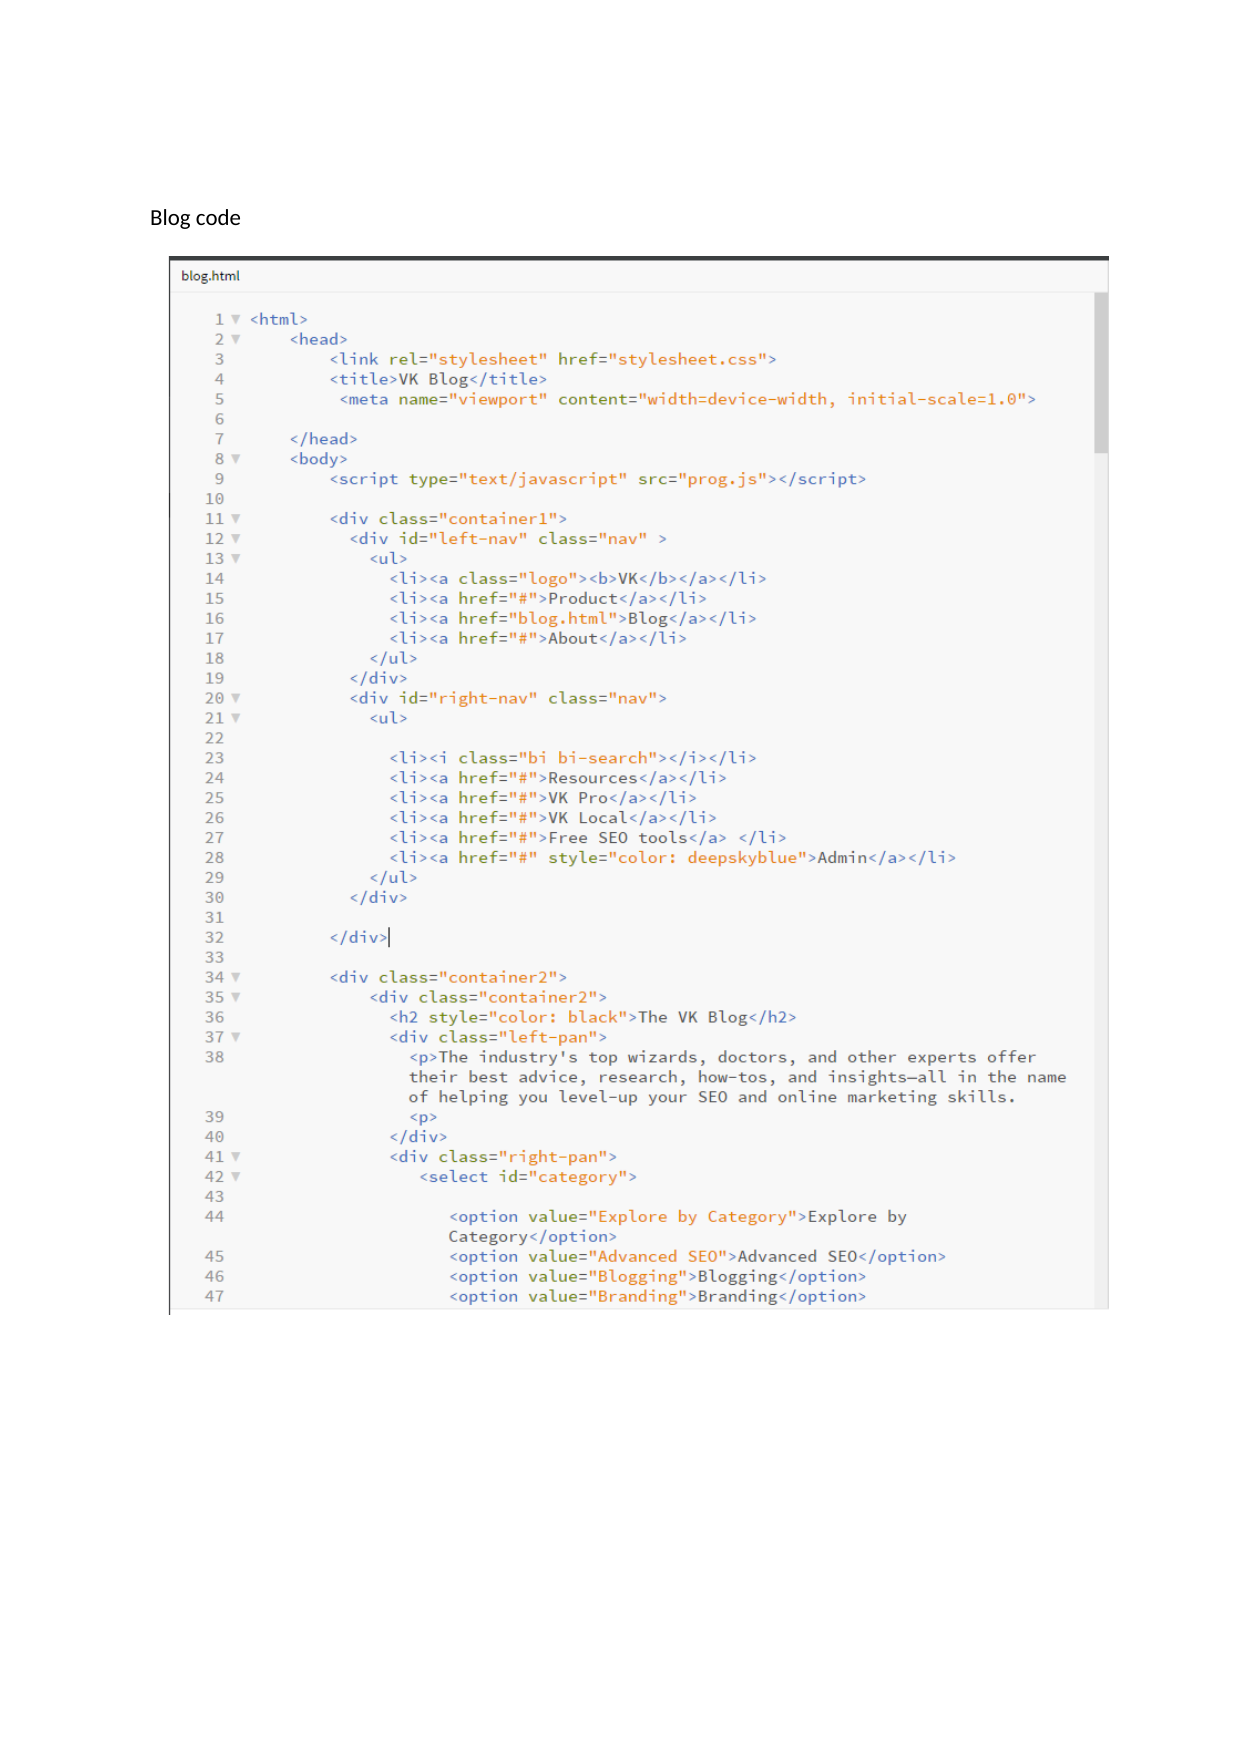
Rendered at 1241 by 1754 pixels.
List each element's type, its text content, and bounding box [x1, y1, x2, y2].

text Blog code [150, 203, 1090, 231]
picture [168, 256, 1109, 1315]
